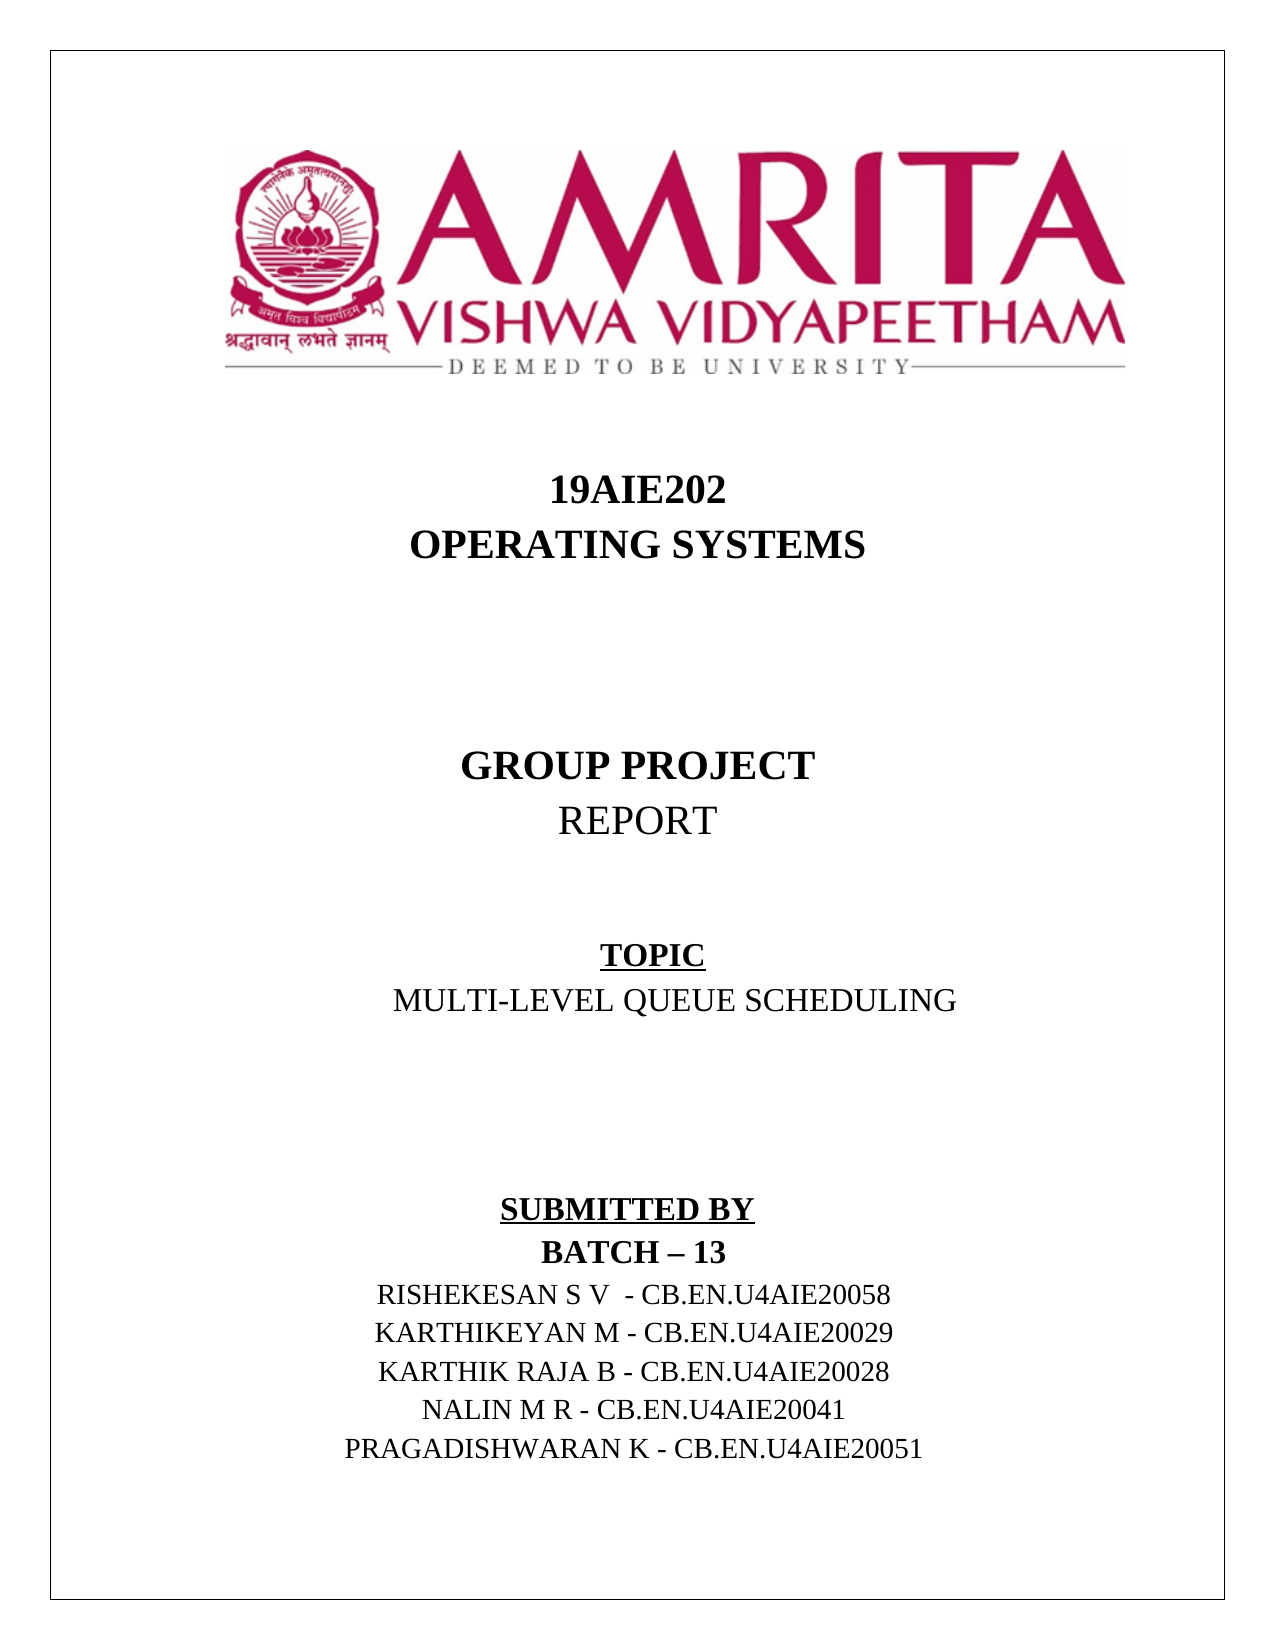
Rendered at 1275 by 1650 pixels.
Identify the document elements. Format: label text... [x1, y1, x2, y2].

text KARTHIK RAJA B - CB.EN.U4AIE20028 [150, 1354, 1125, 1387]
text GROUP PROJECT [150, 740, 1125, 788]
list TOPIC [525, 936, 1125, 974]
text SUBMITTED BY [150, 1189, 1125, 1227]
text BATCH – 13 [150, 1233, 1125, 1271]
list MULTI-LEVEL QUEUE SCHEDULING [225, 980, 1125, 1018]
text RISHEKESAN S V - CB.EN.U4AIE20058 [150, 1277, 1125, 1310]
text KARTHIKEYAN M - CB.EN.U4AIE20029 [150, 1315, 1125, 1349]
text 19AIE202 [150, 465, 1125, 513]
text NALIN M R - CB.EN.U4AIE20041 [150, 1392, 1125, 1426]
text PRAGADISHWARAN K - CB.EN.U4AIE20051 [150, 1431, 1125, 1464]
text OPERATING SYSTEMS [150, 520, 1125, 568]
picture [225, 150, 1125, 374]
text REPORT [150, 795, 1125, 843]
